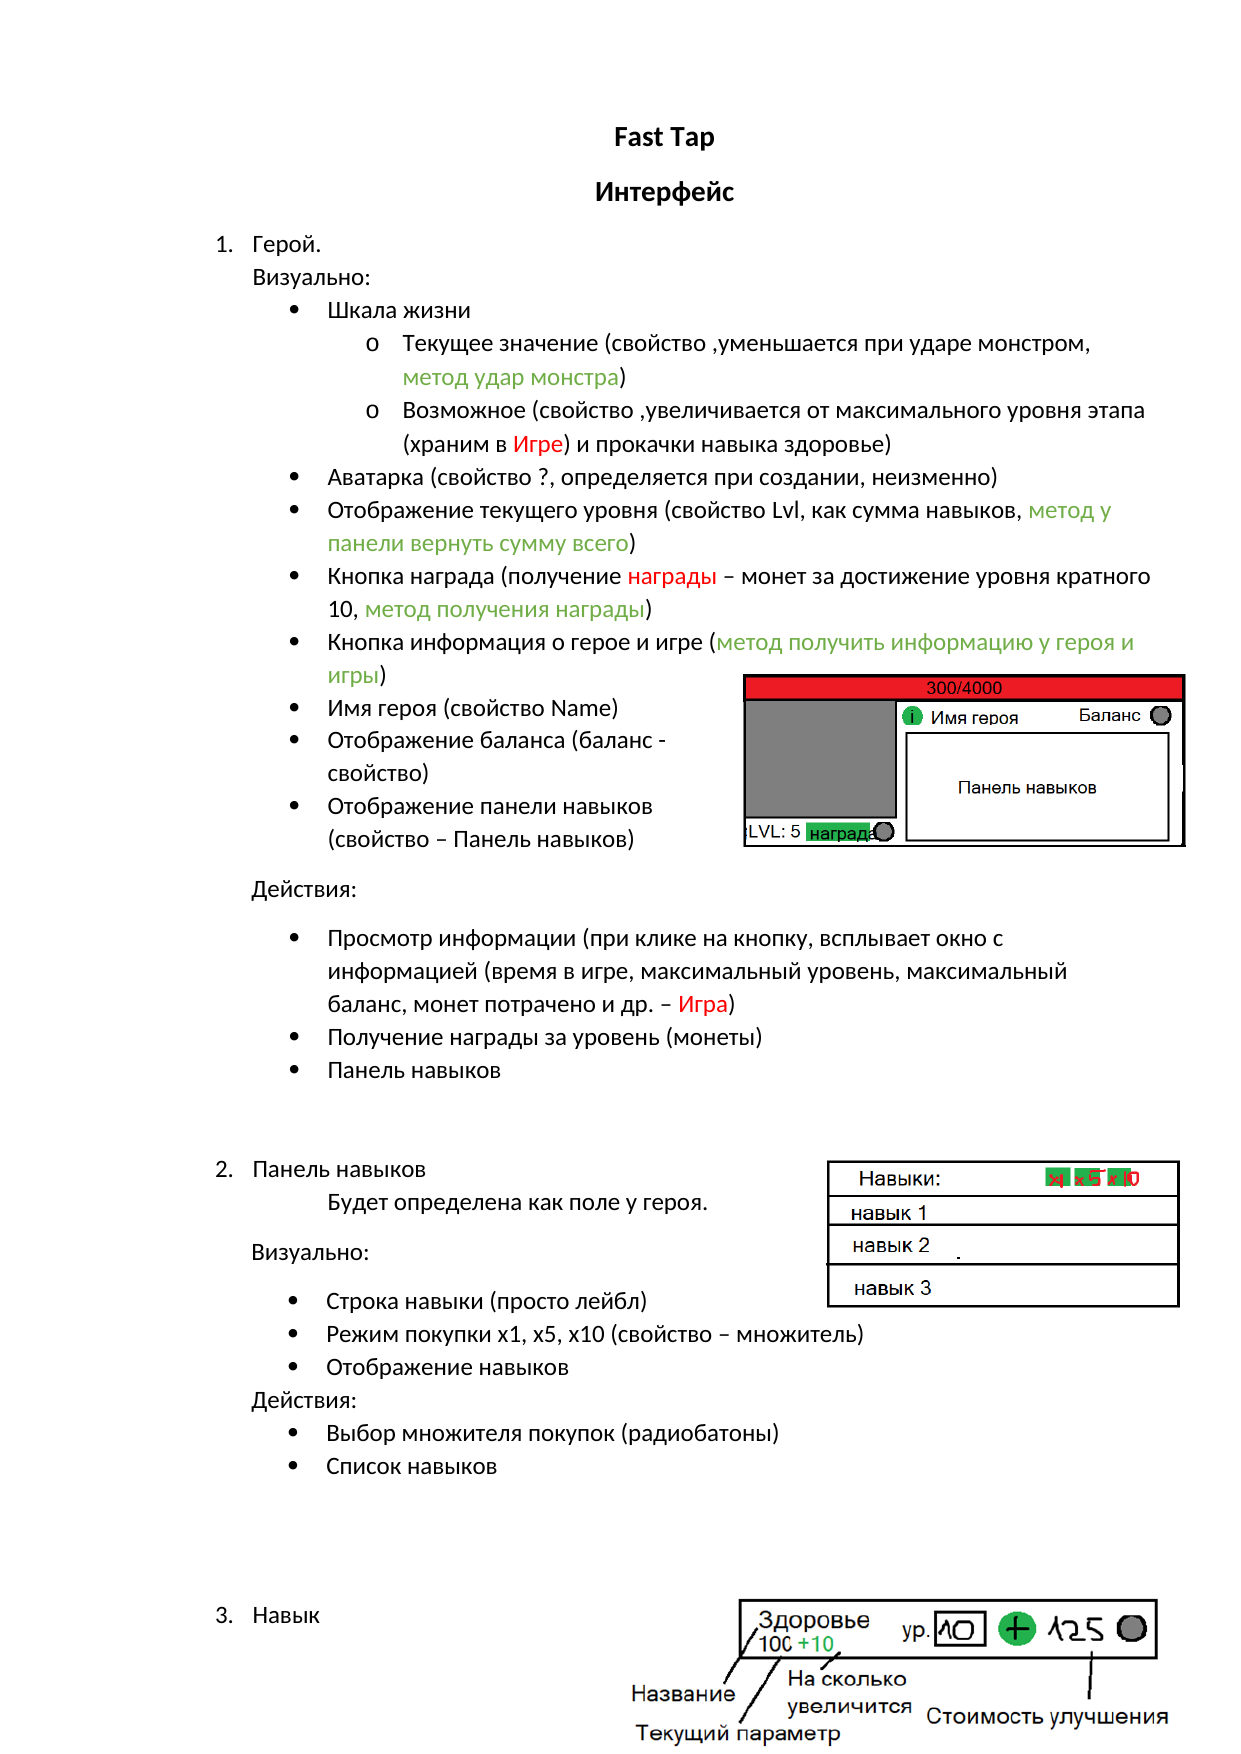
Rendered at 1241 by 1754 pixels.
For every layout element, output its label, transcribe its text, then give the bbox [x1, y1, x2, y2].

text Визуально: [177, 1236, 819, 1266]
list Отображение текущего уровня (свойство Lvl, как сумма навыков, метод у панели вернуть сумму всего) [290, 494, 1152, 558]
text Fast Tap [177, 118, 1152, 154]
list Режим покупки x1, x5, x10 (свойство – множитель) [288, 1318, 1152, 1349]
list Список навыков [288, 1450, 1152, 1481]
list Герой. [215, 228, 1152, 259]
list Кнопка информация о герое и игре (метод получить информацию у героя и игры) [290, 626, 1152, 689]
text Действия: [251, 873, 1152, 903]
list Возможное (свойство ,увеличивается от максимального уровня этапа (храним в Игре) и прокачки навыка здоровье) [365, 394, 1152, 459]
list Отображение навыков [288, 1351, 1152, 1382]
list Панель навыков [290, 1054, 1152, 1085]
list Имя героя (свойство Name) [290, 692, 737, 722]
list Отображение баланса (баланс - свойство) [290, 724, 737, 788]
list Визуально: [252, 261, 1152, 292]
list Кнопка награда (получение награды – монет за достижение уровня кратного 10, метод получения награды) [290, 560, 1152, 623]
list Шкала жизни [290, 294, 1152, 325]
list Выбор множителя покупок (радиобатоны) [288, 1417, 1152, 1448]
list Получение награды за уровень (монеты) [290, 1021, 1152, 1052]
picture [819, 1154, 1182, 1311]
list Отображение панели навыков (свойство – Панель навыков) [290, 790, 1152, 854]
picture [624, 1593, 1171, 1750]
list Панель навыков [215, 1153, 1152, 1184]
list Навык [215, 1599, 624, 1629]
list Будет определена как поле у героя. [327, 1186, 819, 1217]
list Действия: [251, 1384, 1152, 1415]
list Аватарка (свойство ?, определяется при создании, неизменно) [290, 461, 1152, 492]
list Строка навыки (просто лейбл) [288, 1285, 1152, 1316]
picture [737, 671, 1188, 847]
text Интерфейс [177, 173, 1152, 209]
list Текущее значение (свойство ,уменьшается при ударе монстром, метод удар монстра) [365, 327, 1152, 392]
list Просмотр информации (при клике на кнопку, всплывает окно с информацией (время в игре, максимальный уровень, максимальный баланс, монет потрачено и др. – Игра) [290, 922, 1152, 1019]
